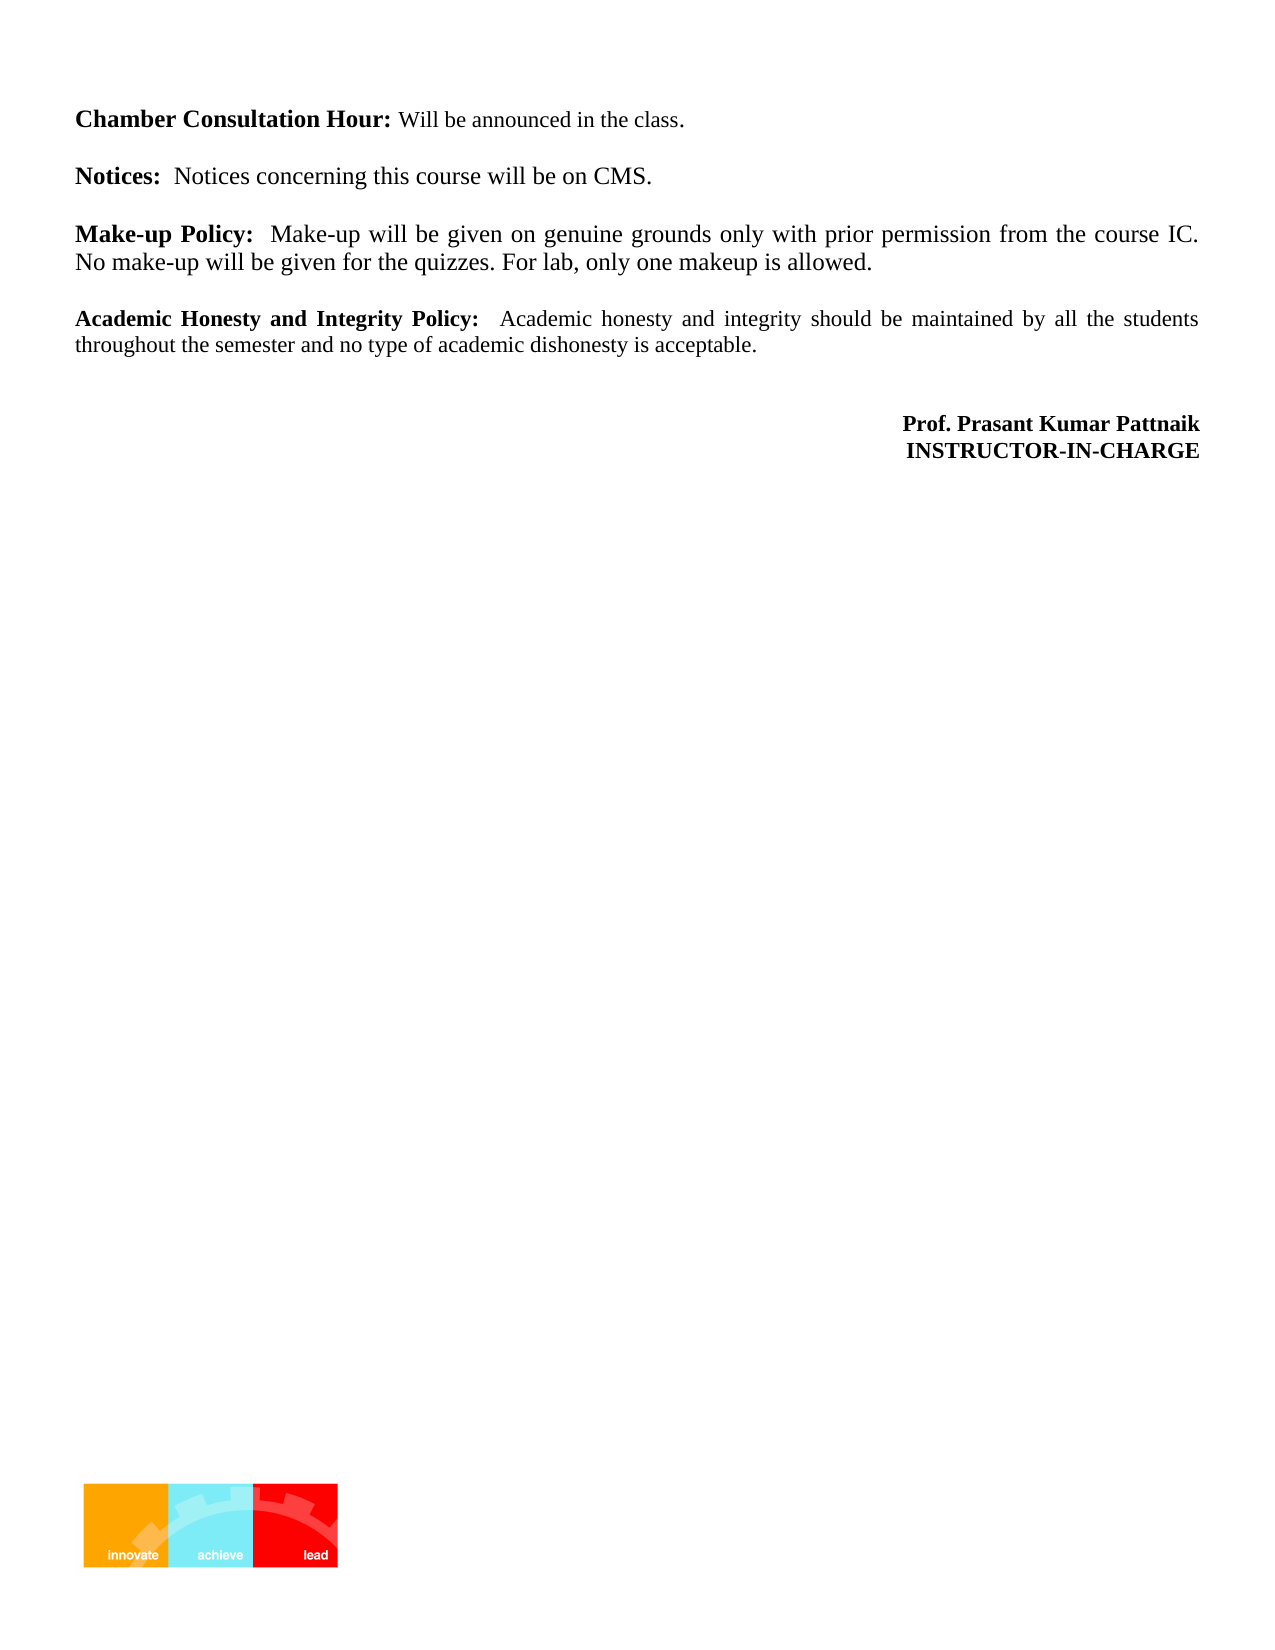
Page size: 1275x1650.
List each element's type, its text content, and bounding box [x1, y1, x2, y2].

text Academic Honesty and Integrity Policy: Academic honesty and integrity should be maintained by all the students throughout the semester and no type of academic dishonesty is acceptable. [75, 305, 1200, 358]
picture [75, 1476, 346, 1575]
text Notices: Notices concerning this course will be on CMS. [75, 161, 1200, 190]
text Chamber Consultation Hour: Will be announced in the class. [75, 104, 1200, 132]
text Make-up Policy: Make-up will be given on genuine grounds only with prior permission from the course IC. No make-up will be given for the quizzes. For lab, only one makeup is allowed. [75, 219, 1200, 276]
text INSTRUCTOR-IN-CHARGE [75, 437, 1200, 463]
text Prof. Prasant Kumar Pattnaik [75, 410, 1200, 437]
